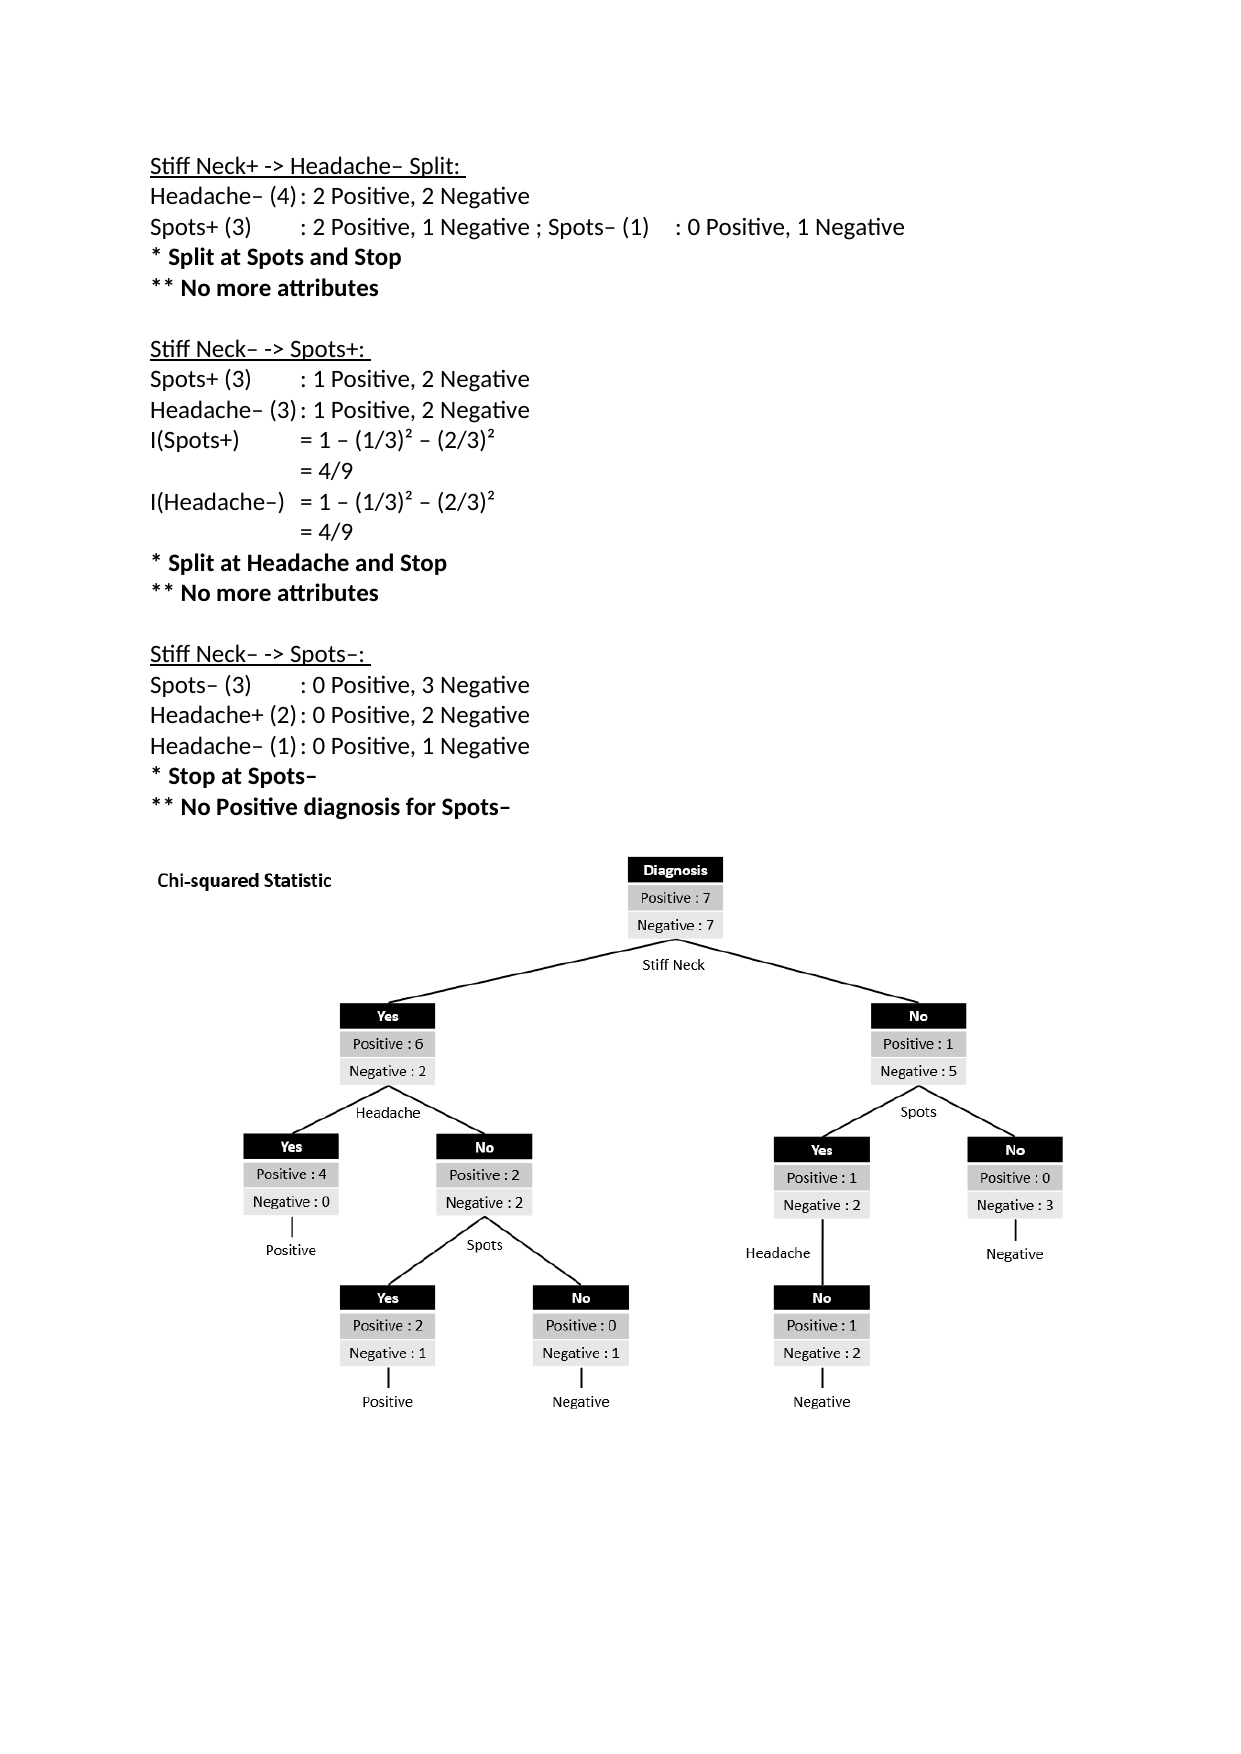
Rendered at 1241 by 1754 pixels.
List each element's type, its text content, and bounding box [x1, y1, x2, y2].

text I(Headache–) = 1 – (1/3)² – (2/3)² [150, 486, 1090, 516]
text Stiff Neck– -> Spots+: [150, 333, 1090, 364]
picture [150, 852, 1091, 1420]
text Stiff Neck+ -> Headache– Split: [150, 150, 1090, 181]
text Spots+ (3) : 1 Positive, 2 Negative [150, 364, 1090, 394]
text ** No more attributes [150, 577, 1090, 608]
text Headache+ (2) : 0 Positive, 2 Negative [150, 699, 1090, 730]
text * Stop at Spots– [150, 760, 1090, 791]
text = 4/9 [150, 516, 1090, 547]
text Spots– (3) : 0 Positive, 3 Negative [150, 669, 1090, 699]
text ** No Positive diagnosis for Spots– [150, 791, 1090, 821]
text ** No more attributes [150, 272, 1090, 303]
text Stiff Neck– -> Spots–: [150, 638, 1090, 669]
text = 4/9 [150, 455, 1090, 486]
text Spots+ (3) : 2 Positive, 1 Negative ; Spots– (1) : 0 Positive, 1 Negative [150, 211, 1090, 242]
text Headache– (3) : 1 Positive, 2 Negative [150, 394, 1090, 425]
text Headache– (1) : 0 Positive, 1 Negative [150, 730, 1090, 760]
text Headache– (4) : 2 Positive, 2 Negative [150, 181, 1090, 211]
text * Split at Spots and Stop [150, 242, 1090, 272]
text * Split at Headache and Stop [150, 547, 1090, 577]
text I(Spots+) = 1 – (1/3)² – (2/3)² [150, 425, 1090, 455]
